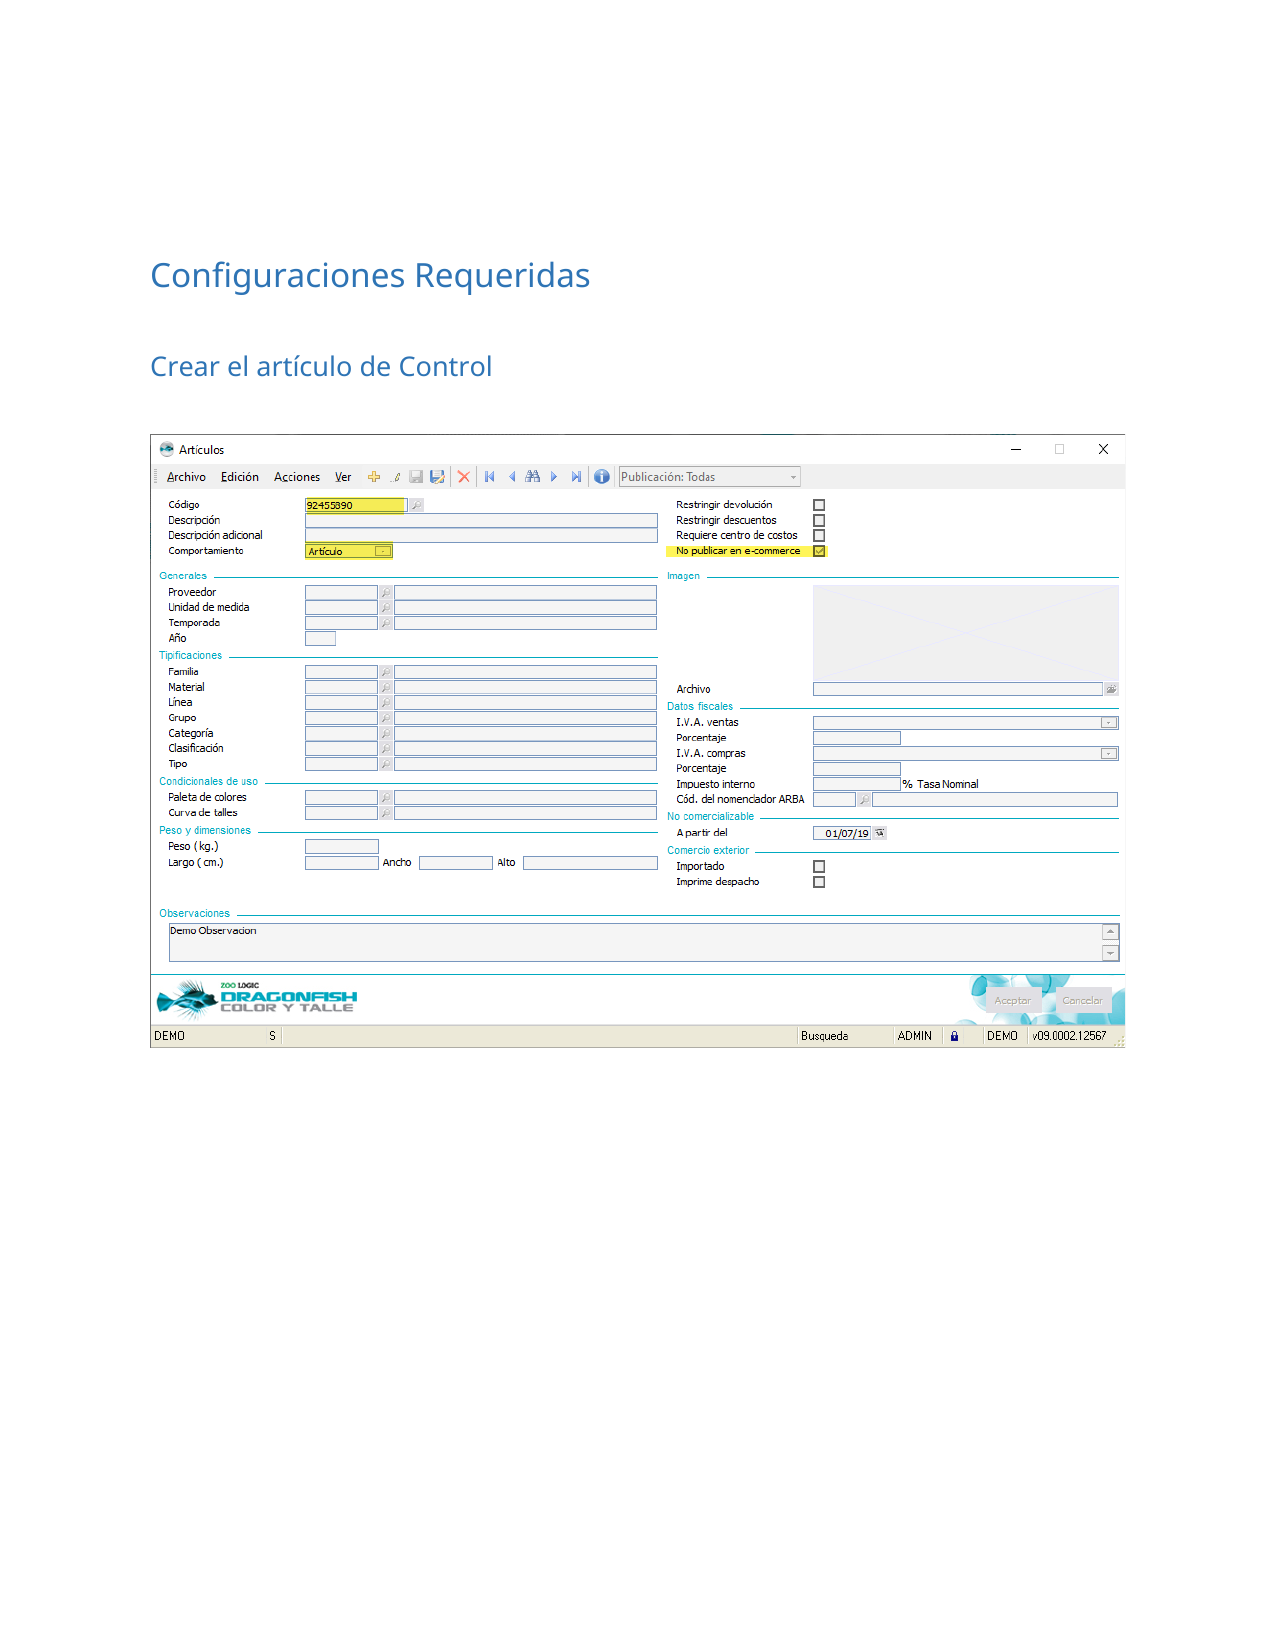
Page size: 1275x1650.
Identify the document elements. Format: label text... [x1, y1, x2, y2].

subtitle Crear el artículo de Control [150, 348, 1125, 385]
subtitle Configuraciones Requeridas [150, 252, 1125, 297]
picture [150, 434, 1125, 1048]
